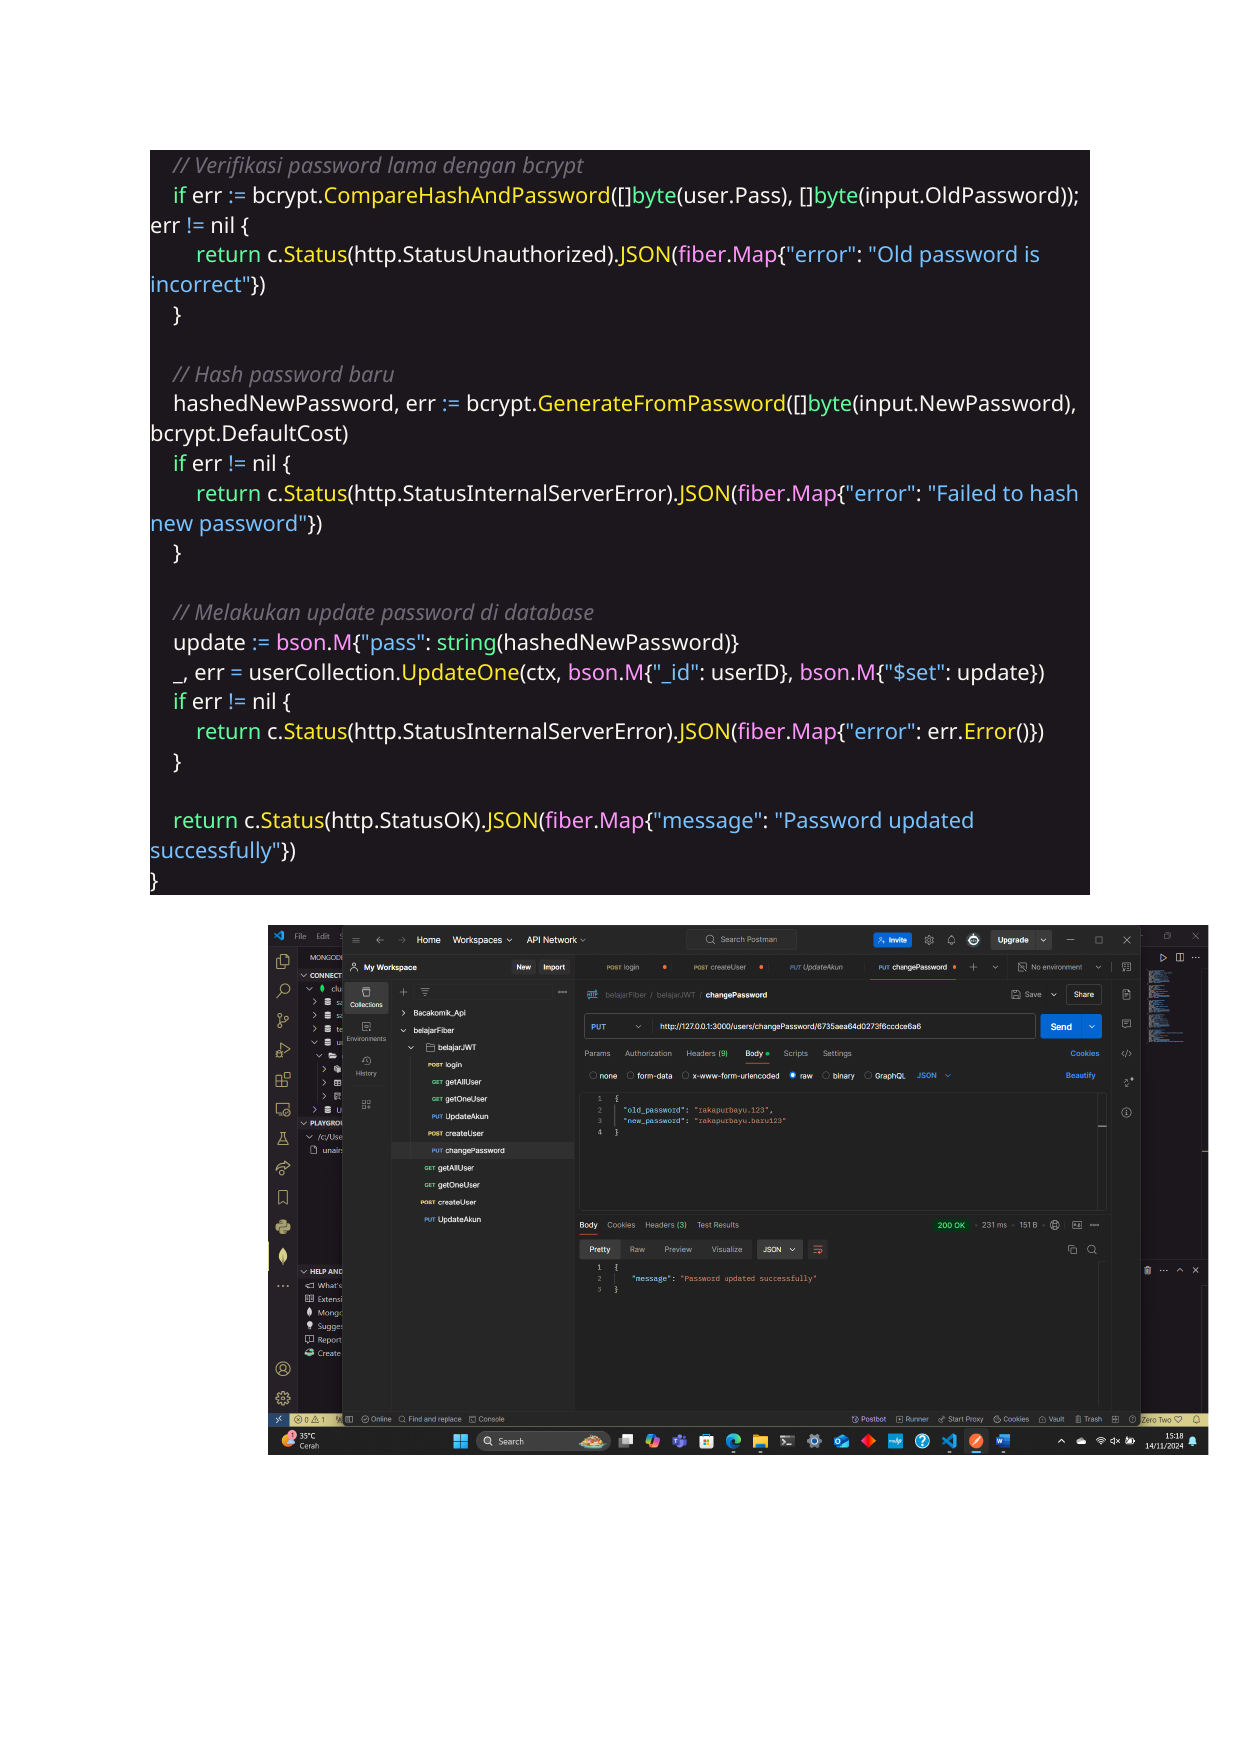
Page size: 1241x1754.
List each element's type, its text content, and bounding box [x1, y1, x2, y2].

text // Hash password baru [150, 358, 1090, 388]
text return c.Status(http.StatusInternalServerError).JSON(fiber.Map{"error": err.Error()}) [150, 716, 1090, 746]
text _, err = userCollection.UpdateOne(ctx, bson.M{"_id": userID}, bson.M{"$set": update}) [150, 656, 1090, 686]
text // Verifikasi password lama dengan bcrypt [150, 150, 1090, 180]
picture [268, 925, 1209, 1455]
text // Melakukan update password di database [150, 597, 1090, 627]
text return c.Status(http.StatusInternalServerError).JSON(fiber.Map{"error": "Failed to hash new password"}) [150, 478, 1090, 537]
text if err := bcrypt.CompareHashAndPassword([]byte(user.Pass), []byte(input.OldPassword)); err != nil { [150, 180, 1090, 239]
text } [150, 865, 1090, 895]
text if err != nil { [150, 448, 1090, 478]
text update := bson.M{"pass": string(hashedNewPassword)} [150, 627, 1090, 656]
text hashedNewPassword, err := bcrypt.GenerateFromPassword([]byte(input.NewPassword), bcrypt.DefaultCost) [150, 388, 1090, 448]
text } [150, 537, 1090, 567]
text } [150, 746, 1090, 776]
text if err != nil { [150, 686, 1090, 716]
text return c.Status(http.StatusOK).JSON(fiber.Map{"message": "Password updated successfully"}) [150, 805, 1090, 865]
text return c.Status(http.StatusUnauthorized).JSON(fiber.Map{"error": "Old password is incorrect"}) [150, 239, 1090, 299]
text } [150, 299, 1090, 329]
